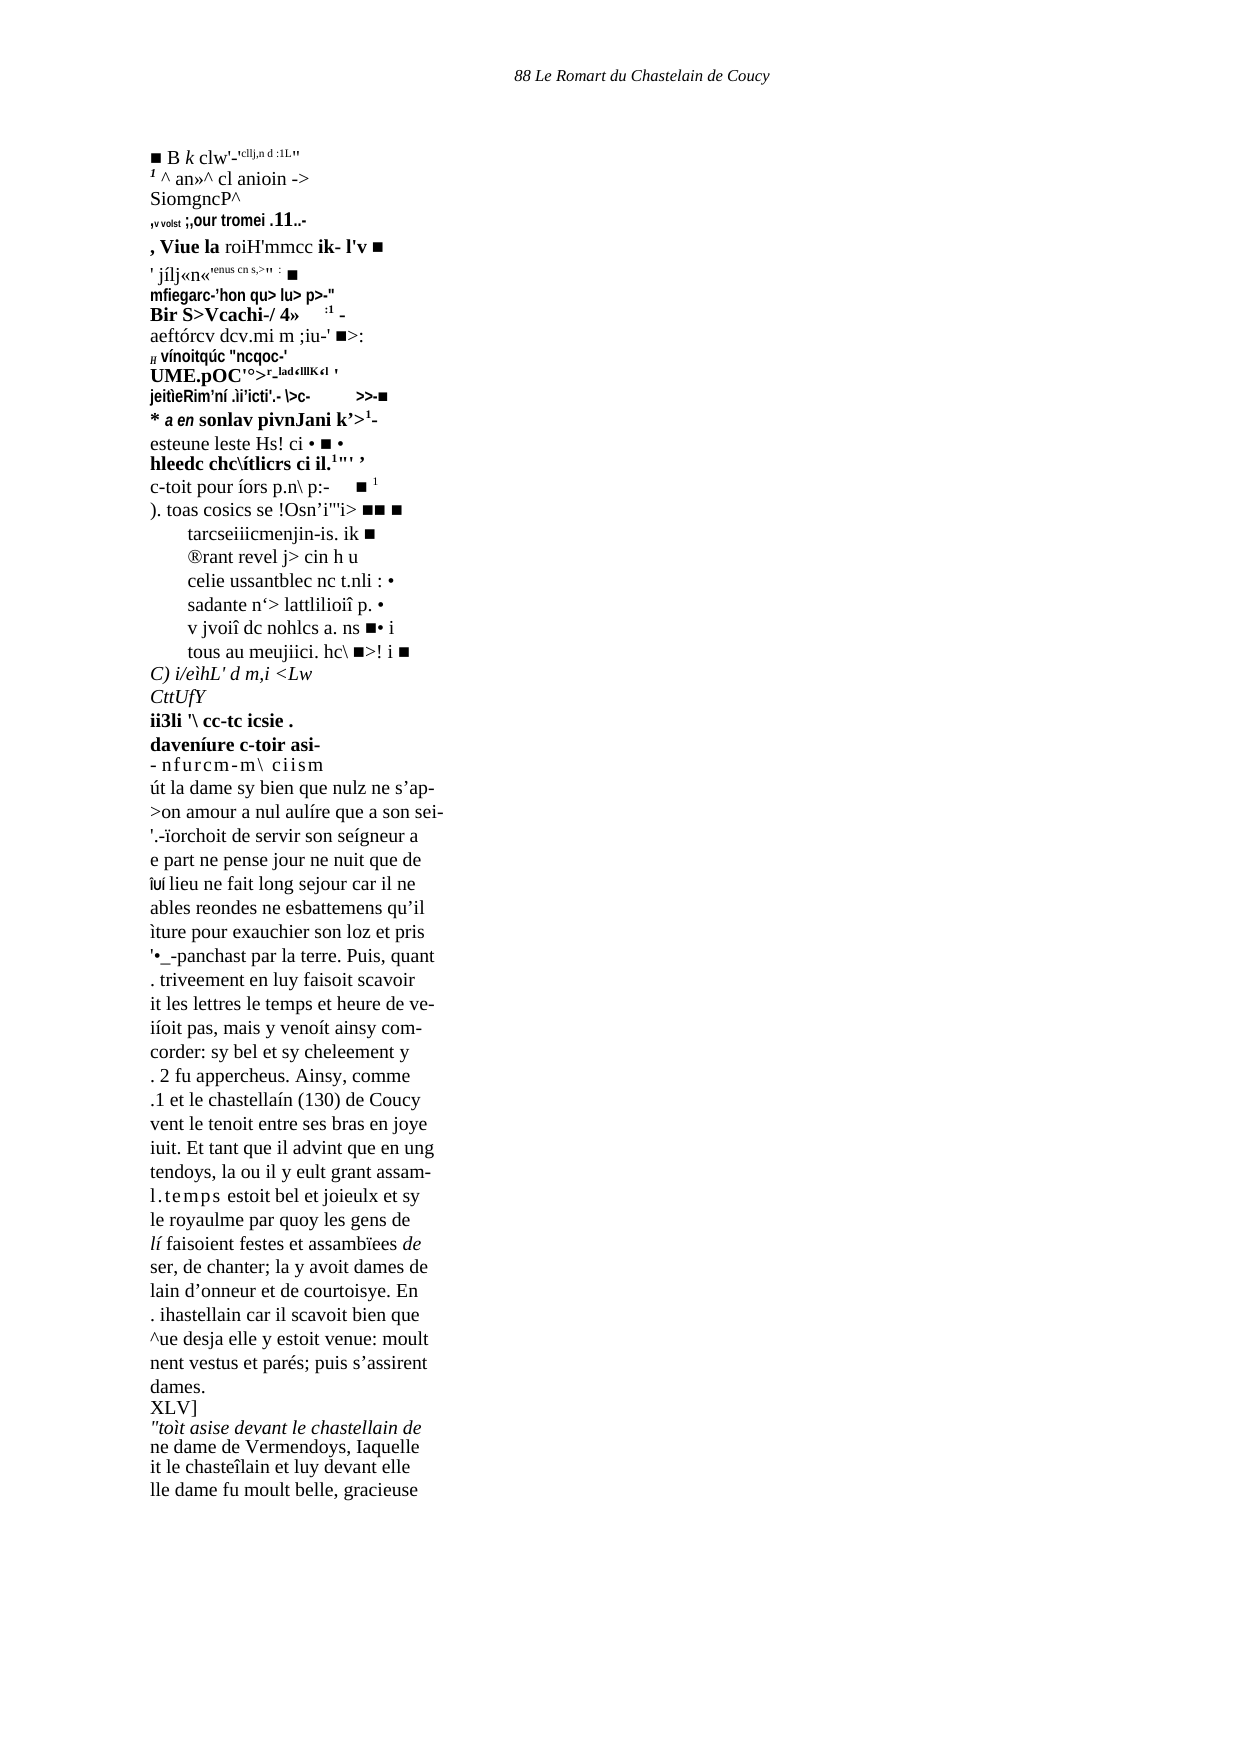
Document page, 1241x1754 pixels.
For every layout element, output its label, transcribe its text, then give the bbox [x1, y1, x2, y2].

text XLV] [150, 1398, 1090, 1418]
text lle dame fu moult belle, gracieuse [150, 1478, 1090, 1502]
text ■ B k clw'-'cllj,n d :1L" [150, 149, 1090, 169]
text 1 ^ an»^ cl anioin -> [150, 169, 1090, 189]
text SiomgncP^ [150, 189, 1090, 209]
text esteune leste Hs! ci • ■ • [150, 431, 1090, 455]
text ,v volst ;,our tromei .11..- [150, 209, 1090, 230]
text , Viue la roiH'mmcc ik- l'v ■ ' jílj«n«'enus cn s,>" : ■ [150, 230, 1090, 287]
text ii3li '\ cc-tc icsie . daveníure c-toir asi- [150, 708, 1090, 756]
text Bir S>Vcachi-/ 4» :1 - [150, 305, 1090, 326]
text út la dame sy bien que nulz ne s’ap- >on amour a nul aulíre que a son sei- '.-ïorchoit de servir son seígneur a e part ne pense jour ne nuit que de îuí lieu ne fait long sejour car il ne ables reondes ne esbattemens qu’il ìture pour exauchier son loz et pris '•_-panchast par la terre. Puis, quant . triveement en luy faisoit scavoir it les lettres le temps et heure de ve- iíoit pas, mais y venoít ainsy com- corder: sy bel et sy cheleement y . 2 fu appercheus. Ainsy, comme .1 et le chastellaín (130) de Coucy vent le tenoit entre ses bras en joye iuit. Et tant que il advint que en ung tendoys, la ou il y eult grant assam- l.temps estoit bel et joieulx et sy le royaulme par quoy les gens de lí faisoient festes et assambïees de ser, de chanter; la y avoit dames de lain d’onneur et de courtoisye. En . ihastellain car il scavoit bien que ^ue desja elle y estoit venue: moult nent vestus et parés; puis s’assirent dames. [150, 776, 1090, 1398]
text c-toit pour íors p.n\ p:- ■ 1 [150, 474, 1090, 498]
text C) i/eìhL' d m,i <Lw CttUfY [150, 663, 1090, 708]
text mfiegarc-’hon qu> lu> p>-" [150, 287, 1090, 305]
text hleedc chc\ítlicrs ci il.1"' ’ [150, 455, 1090, 474]
text - nfurcm-m\ ciism [150, 756, 1090, 776]
text * a en sonlav pivnJani k’>1 - [150, 407, 1090, 431]
text "toìt asise devant le chastellain de ne dame de Vermendoys, Iaquelle it le chasteîlain et luy devant elle [150, 1418, 1090, 1478]
text UME.pOC'°>r-lad‘lllK‘l ' jeitìeRim’ní .ìi’icti'.- \>c- >>-■ [150, 367, 1090, 407]
text H vínoitqúc "ncqoc-' [150, 347, 1090, 367]
text aeftórcv dcv.mi m ;iu-' ■>: [150, 326, 1090, 347]
text ). toas cosics se !Osn’i"'i> ■■ ■ tarcseiiicmenjin-is. ik ■ ®rant revel j> cin h u celie ussantblec nc t.nli : • sadante n‘> lattlilioiî p. • v jvoiî dc nohlcs a. ns ■• i tous au meujiici. hc\ ■>! i ■ [150, 498, 1090, 663]
